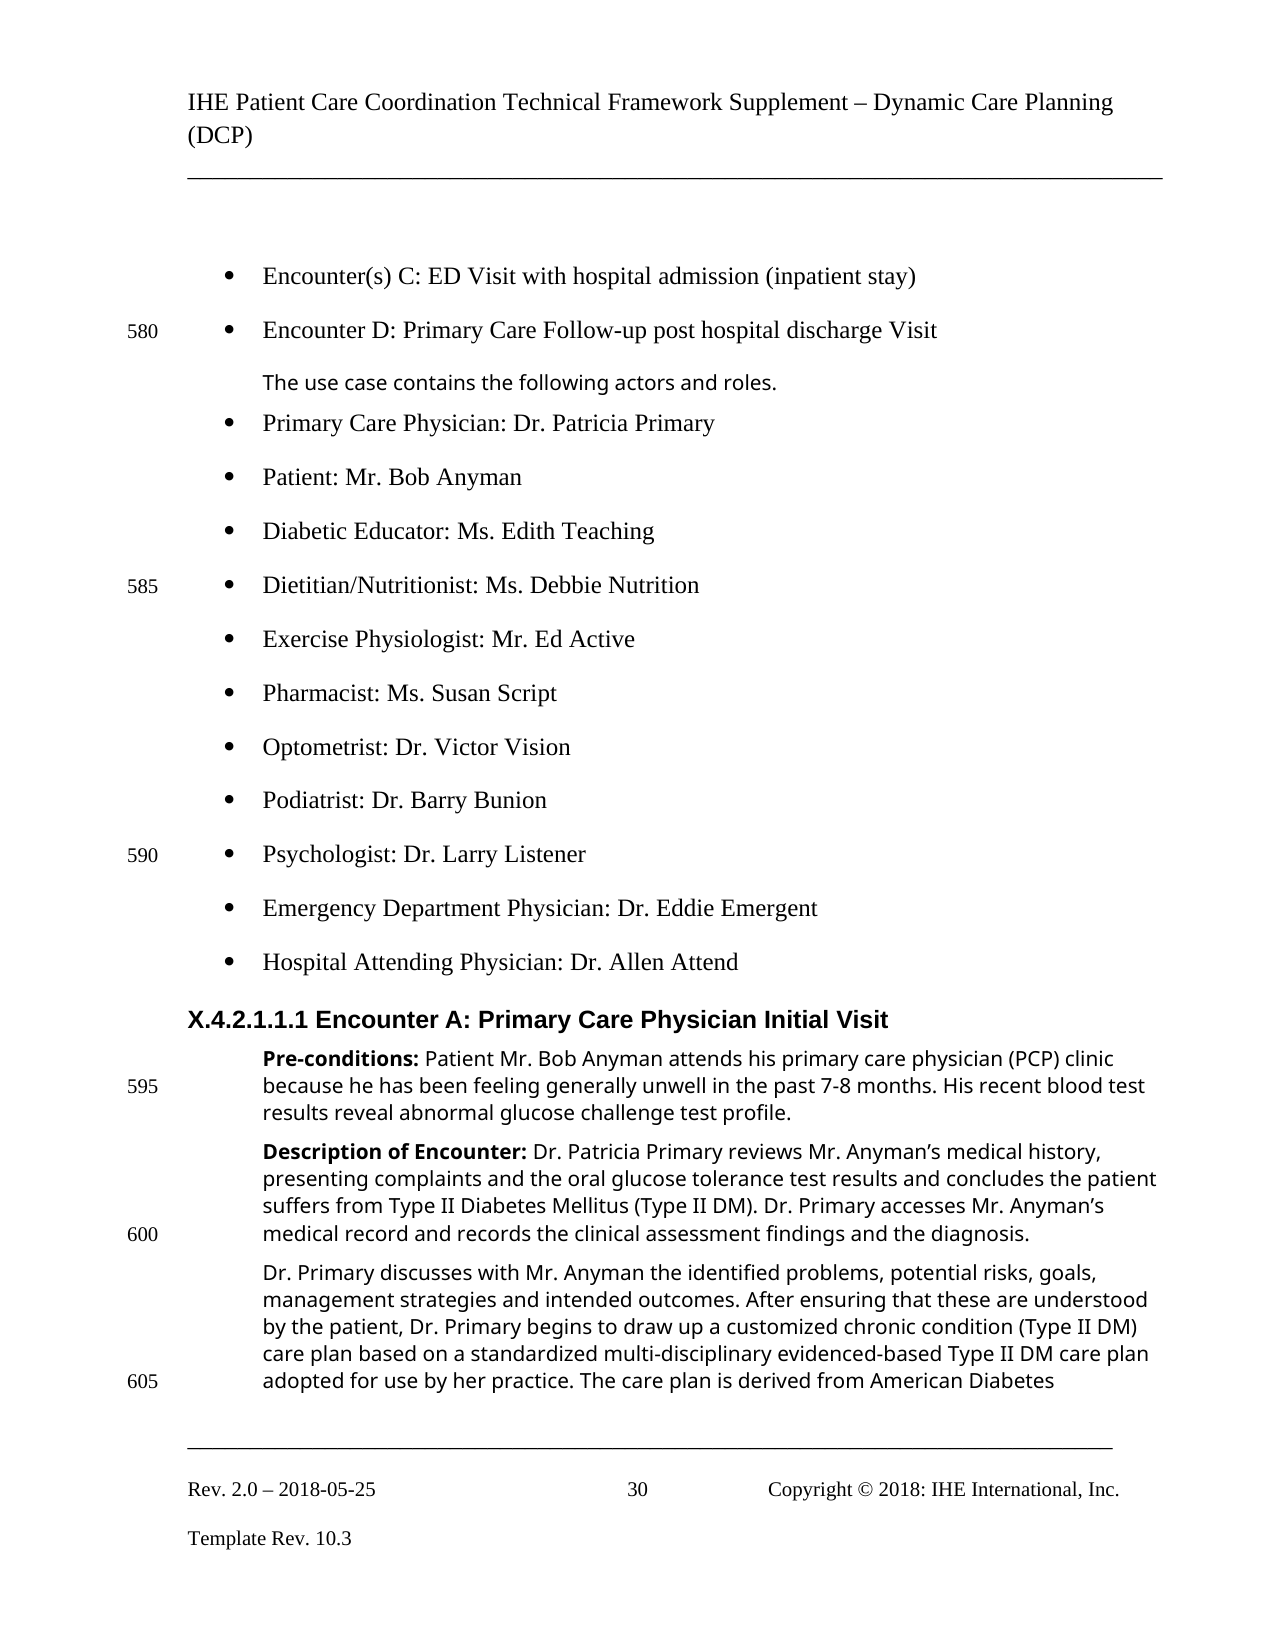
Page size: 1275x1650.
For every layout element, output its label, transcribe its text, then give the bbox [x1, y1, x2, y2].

text Description of Encounter: Dr. Patricia Primary reviews Mr. Anyman’s medical history, presenting complaints and the oral glucose tolerance test results and concludes the patient suffers from Type II Diabetes Mellitus (Type II DM). Dr. Primary accesses Mr. Anyman’s medical record and records the clinical assessment findings and the diagnosis. [262, 1138, 1162, 1246]
list Podiatrist: Dr. Barry Bunion [225, 786, 1162, 814]
list Primary Care Physician: Dr. Patricia Primary [225, 408, 1162, 437]
list Optometrist: Dr. Victor Vision [225, 732, 1162, 760]
list Encounter D: Primary Care Follow-up post hospital discharge Visit [225, 315, 1162, 344]
list Dietitian/Nutritionist: Ms. Debbie Nutrition [225, 570, 1162, 599]
list Pharmacist: Ms. Susan Script [225, 678, 1162, 707]
text The use case contains the following actors and roles. [262, 369, 1162, 396]
list Hospital Attending Physician: Dr. Allen Attend [225, 947, 1162, 976]
subtitle X.4.2.1.1.1 Encounter A: Primary Care Physician Initial Visit [187, 1005, 1162, 1034]
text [262, 1259, 1162, 1394]
list Emergency Department Physician: Dr. Eddie Emergent [225, 893, 1162, 922]
list Psychologist: Dr. Larry Listener [225, 839, 1162, 868]
list Exercise Physiologist: Mr. Ed Active [225, 624, 1162, 653]
list Encounter(s) C: ED Visit with hospital admission (inpatient stay) [225, 261, 1162, 290]
list Patient: Mr. Bob Anyman [225, 462, 1162, 491]
list Diabetic Educator: Ms. Edith Teaching [225, 516, 1162, 545]
text Pre-conditions: Patient Mr. Bob Anyman attends his primary care physician (PCP) clinic because he has been feeling generally unwell in the past 7-8 months. His recent blood test results reveal abnormal glucose challenge test profile. [262, 1044, 1162, 1126]
